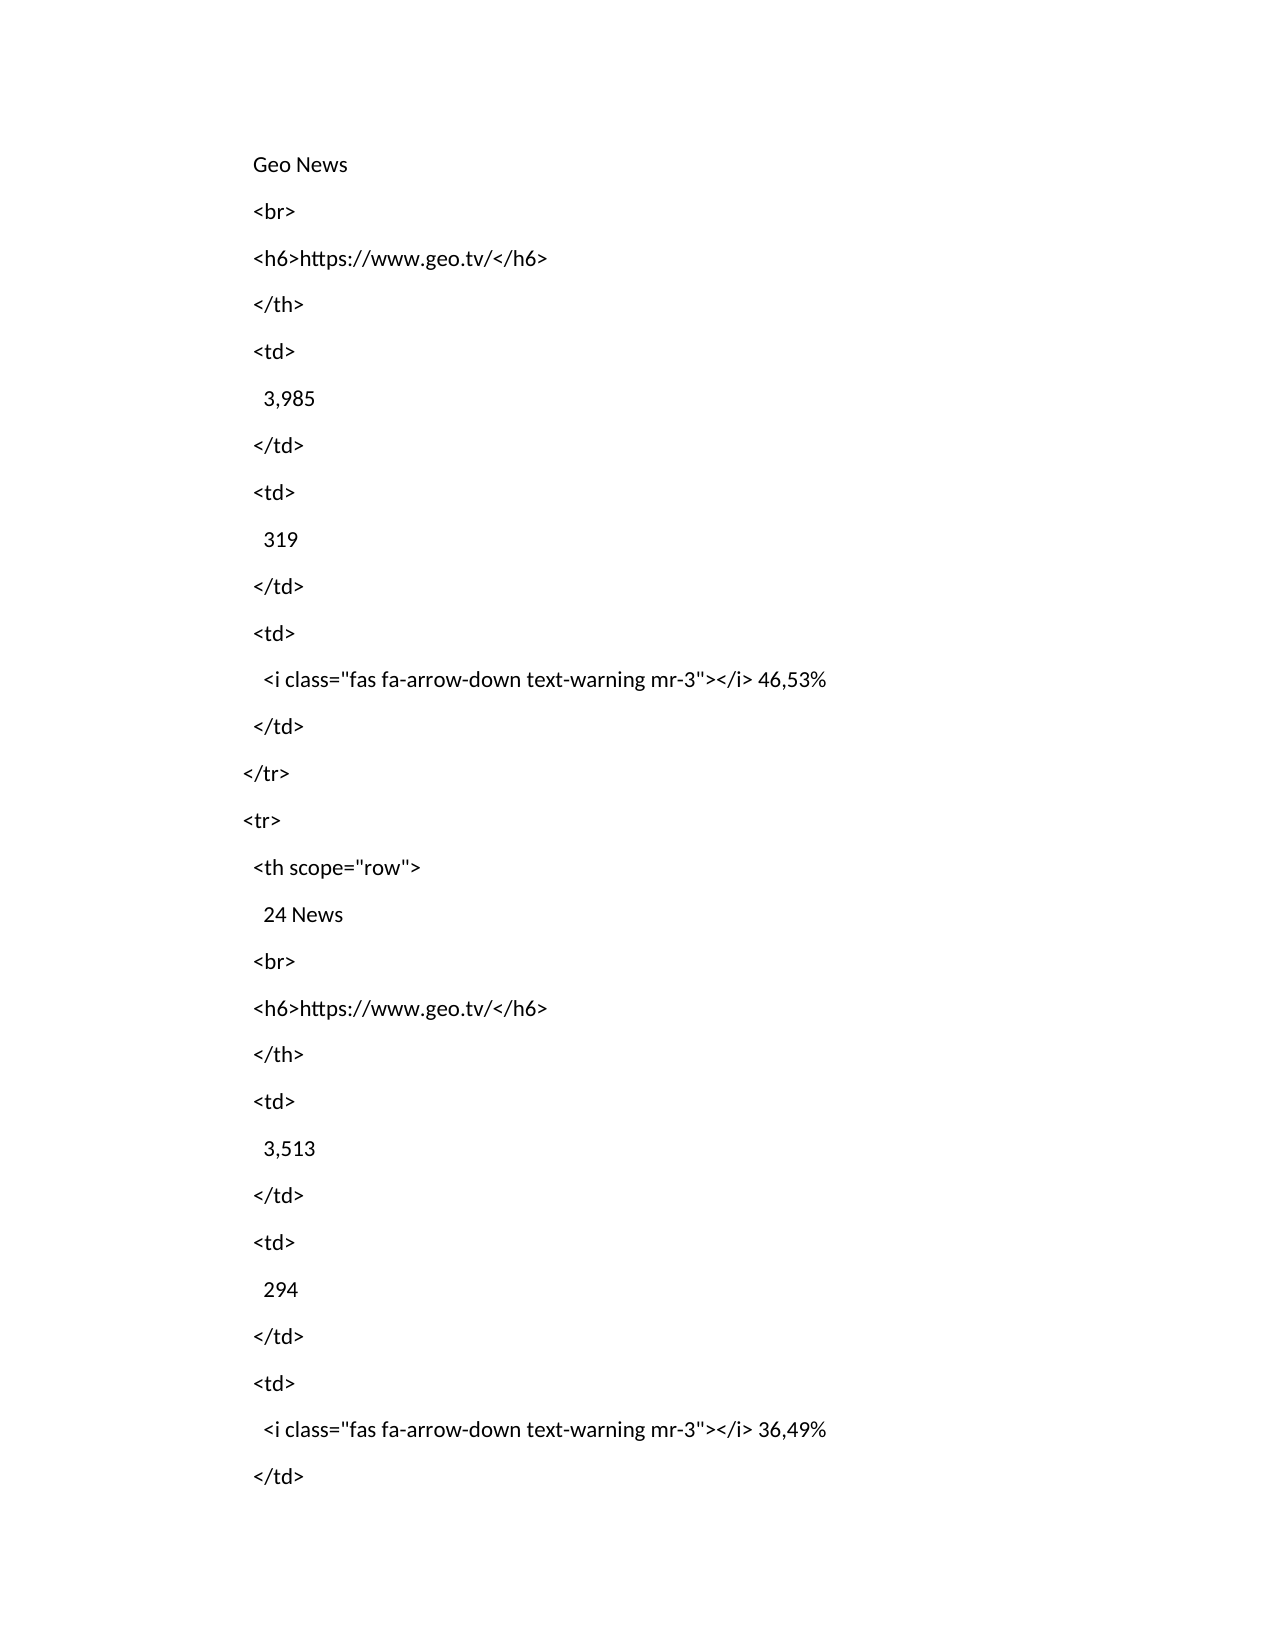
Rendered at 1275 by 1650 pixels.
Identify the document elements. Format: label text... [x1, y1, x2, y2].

text </td> [150, 572, 1125, 600]
text <td> [150, 1369, 1125, 1397]
text <i class="fas fa-arrow-down text-warning mr-3"></i> 46,53% [150, 666, 1125, 694]
text <h6>https://www.geo.tv/</h6> [150, 994, 1125, 1022]
text <td> [150, 337, 1125, 366]
text 294 [150, 1275, 1125, 1303]
text </td> [150, 431, 1125, 459]
text 3,513 [150, 1134, 1125, 1162]
text </td> [150, 1322, 1125, 1350]
text </th> [150, 1041, 1125, 1069]
text <td> [150, 1228, 1125, 1256]
text 24 News [150, 900, 1125, 928]
text <br> [150, 947, 1125, 975]
text </tr> [150, 759, 1125, 787]
text </td> [150, 1462, 1125, 1491]
text 3,985 [150, 384, 1125, 412]
text </th> [150, 291, 1125, 319]
text <td> [150, 619, 1125, 647]
text <td> [150, 1087, 1125, 1116]
text </td> [150, 712, 1125, 741]
text Geo News [150, 150, 1125, 178]
text <th scope="row"> [150, 853, 1125, 881]
text <br> [150, 197, 1125, 225]
text <td> [150, 478, 1125, 506]
text 319 [150, 525, 1125, 553]
text </td> [150, 1181, 1125, 1209]
text <tr> [150, 806, 1125, 834]
text <i class="fas fa-arrow-down text-warning mr-3"></i> 36,49% [150, 1416, 1125, 1444]
text <h6>https://www.geo.tv/</h6> [150, 244, 1125, 272]
